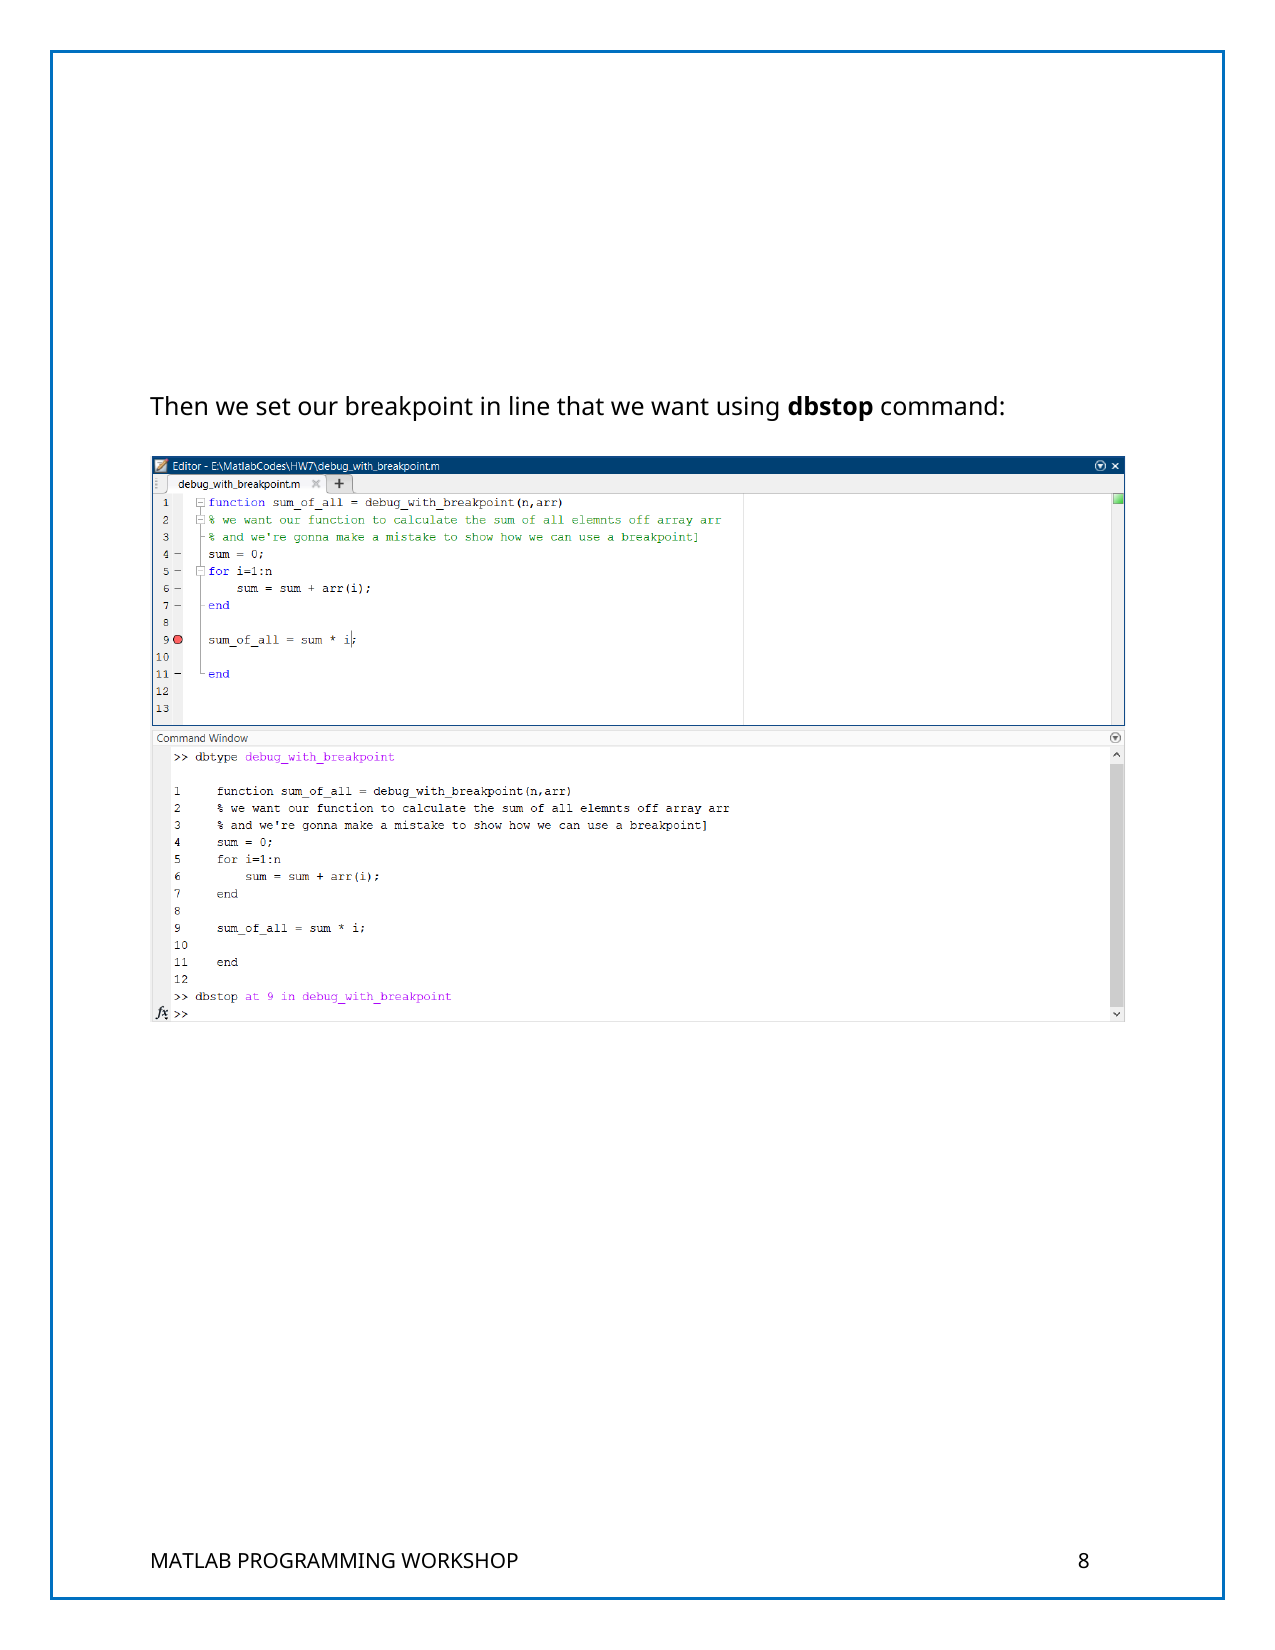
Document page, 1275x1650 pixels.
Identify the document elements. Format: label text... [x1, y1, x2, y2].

picture [150, 456, 1125, 1022]
text Then we set our breakpoint in line that we want using dbstop command: [150, 388, 1125, 422]
